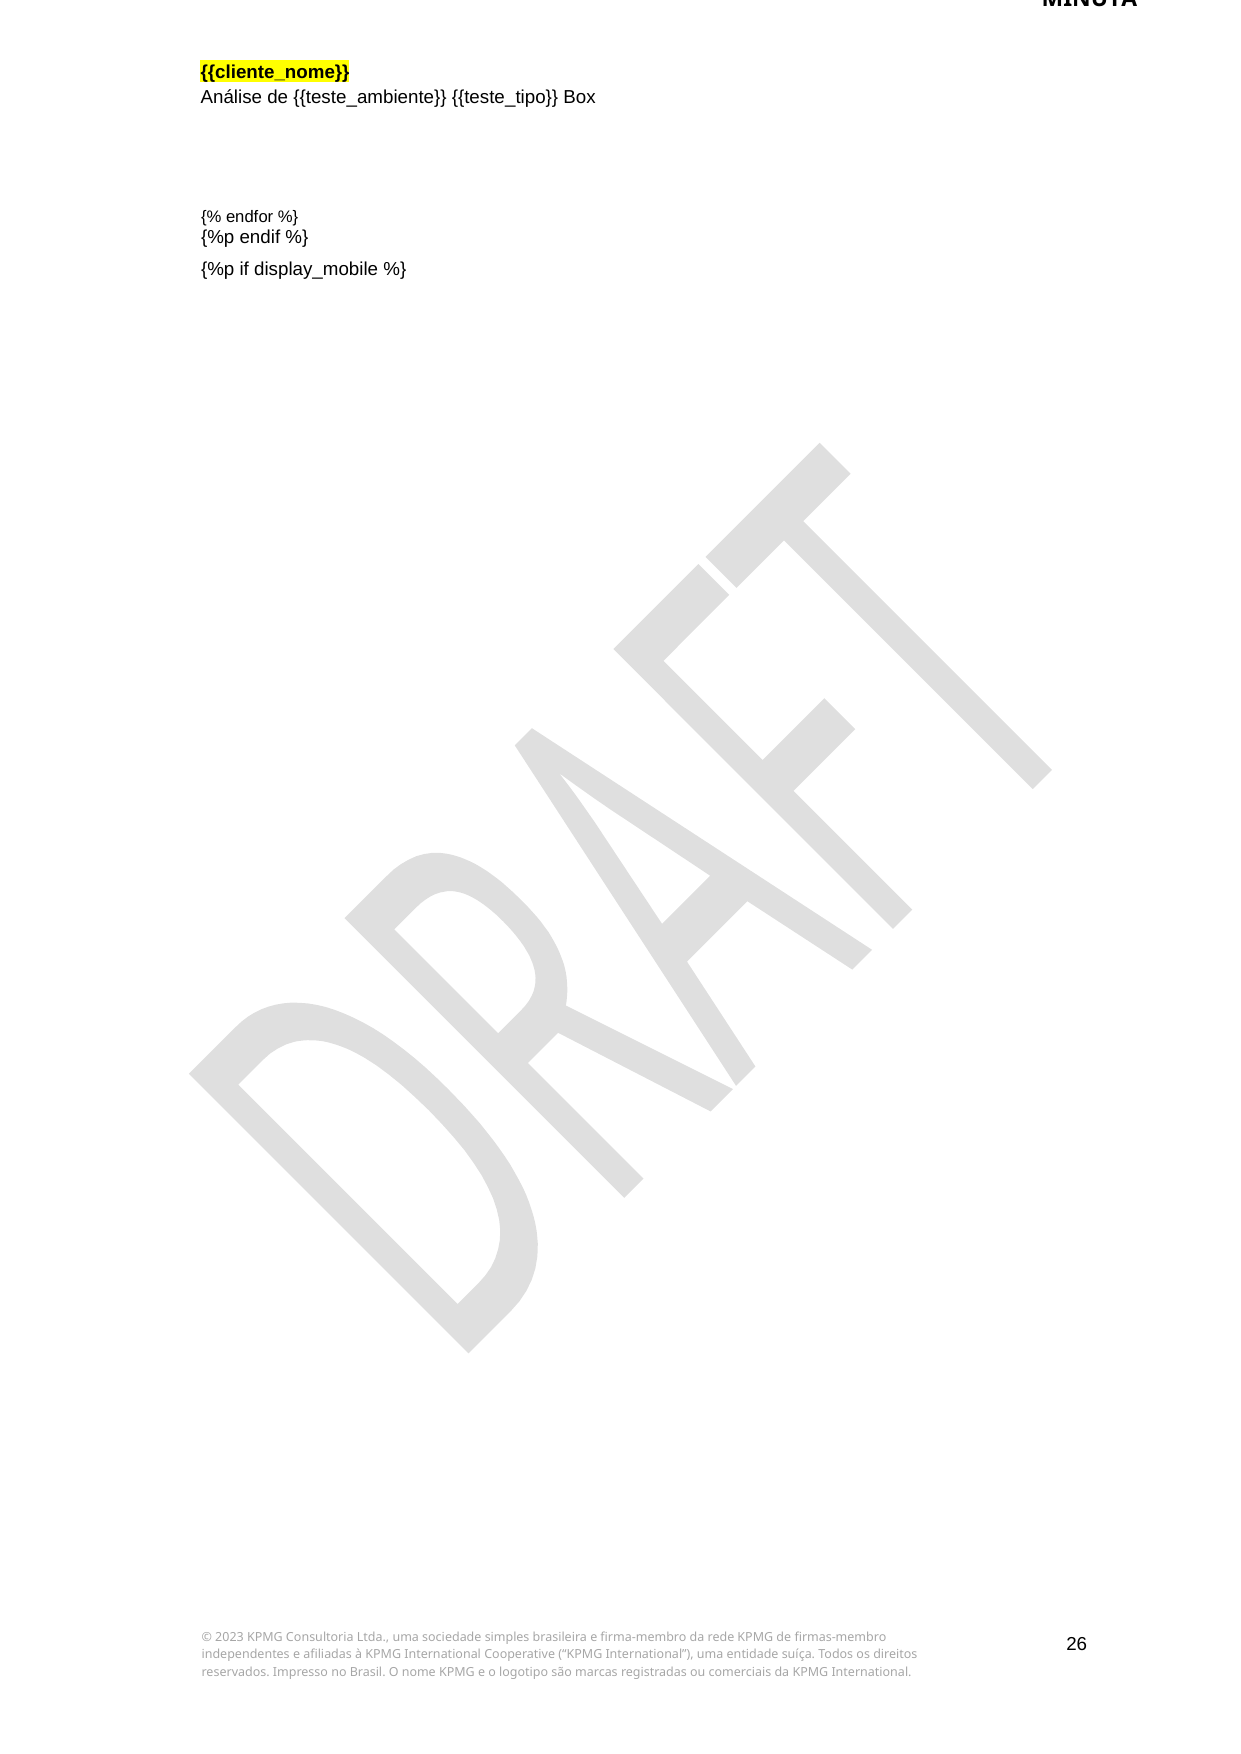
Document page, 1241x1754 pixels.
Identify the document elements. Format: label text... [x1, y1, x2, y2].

text {%p endif %} [201, 226, 1087, 247]
text {%p if display_mobile %} [201, 258, 1087, 280]
text {% endfor %} [201, 207, 1087, 226]
